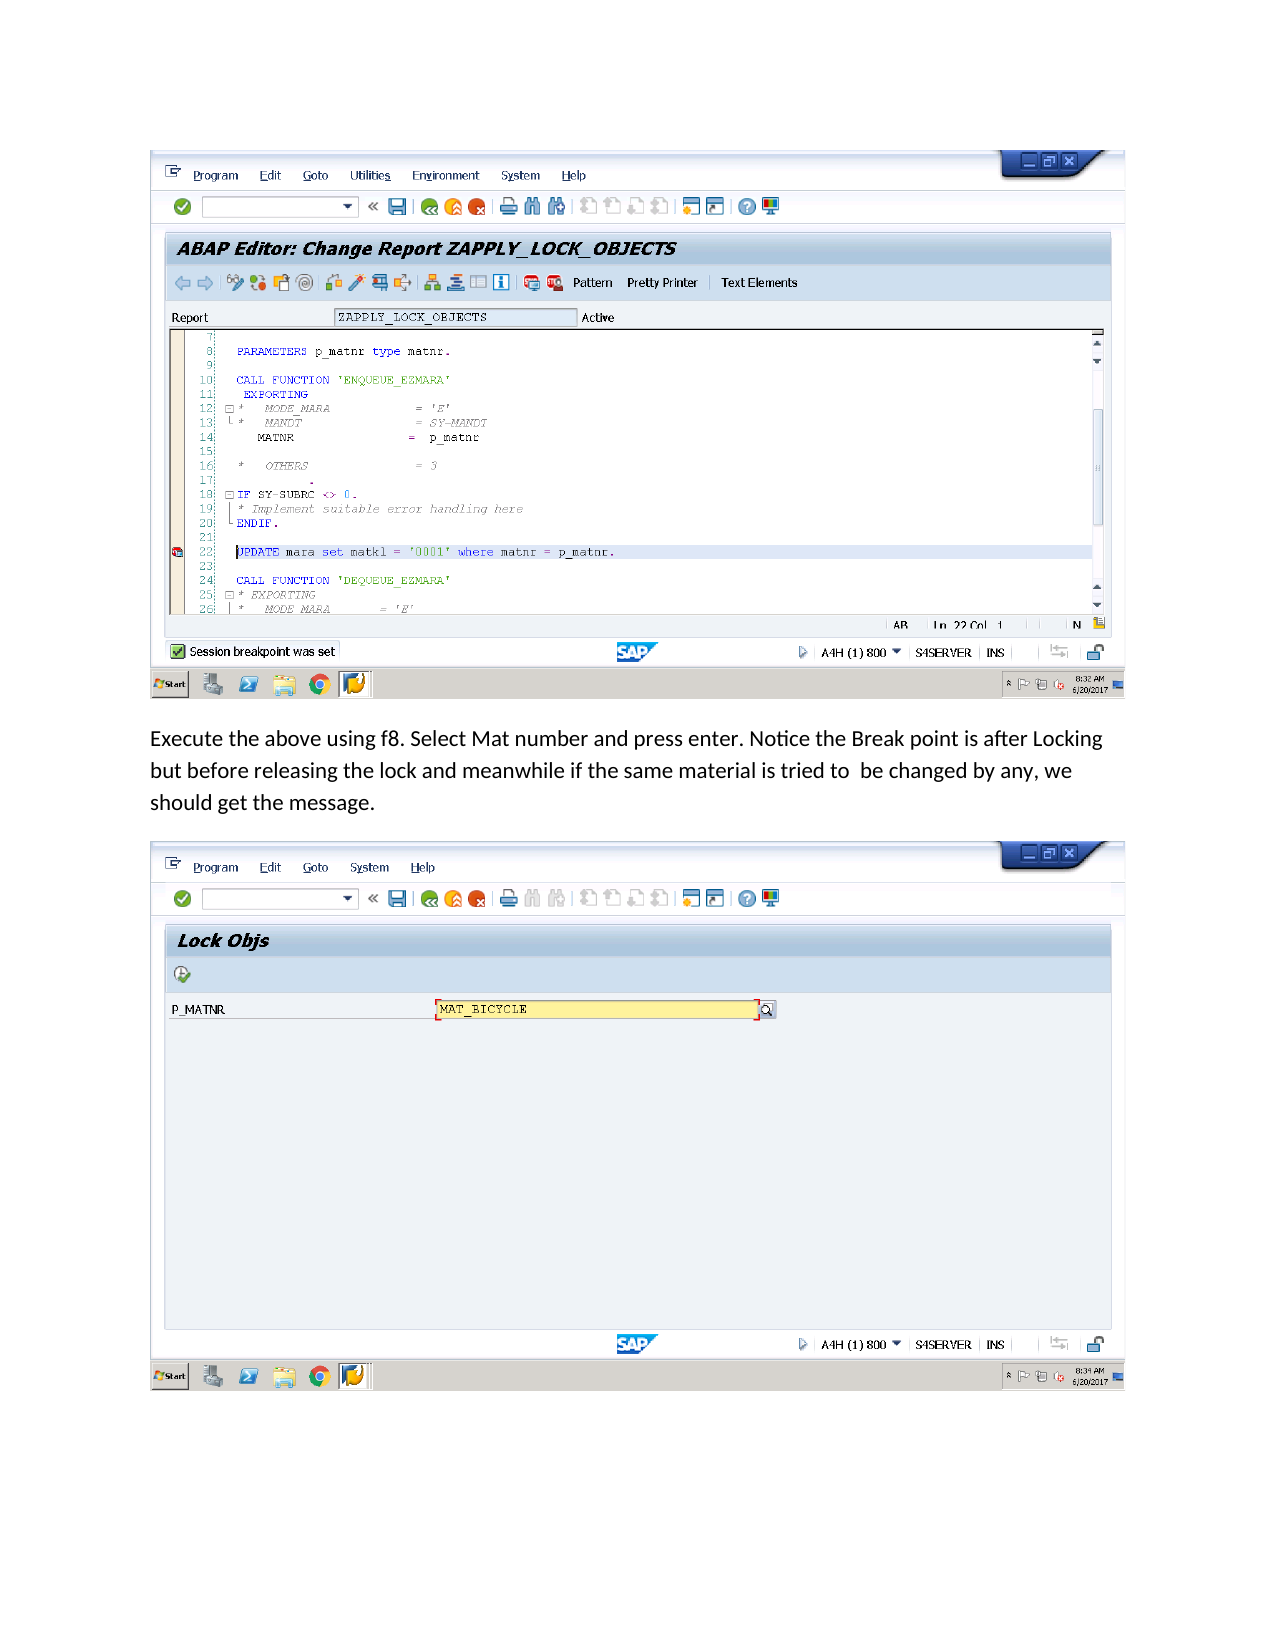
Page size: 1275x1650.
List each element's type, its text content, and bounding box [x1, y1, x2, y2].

text Execute the above using f8. Select Mat number and press enter. Notice the Break point is after Locking but before releasing the lock and meanwhile if the same material is tried to be changed by any, we should get the message. [150, 724, 1125, 816]
picture [150, 841, 1125, 1391]
picture [150, 150, 1125, 699]
